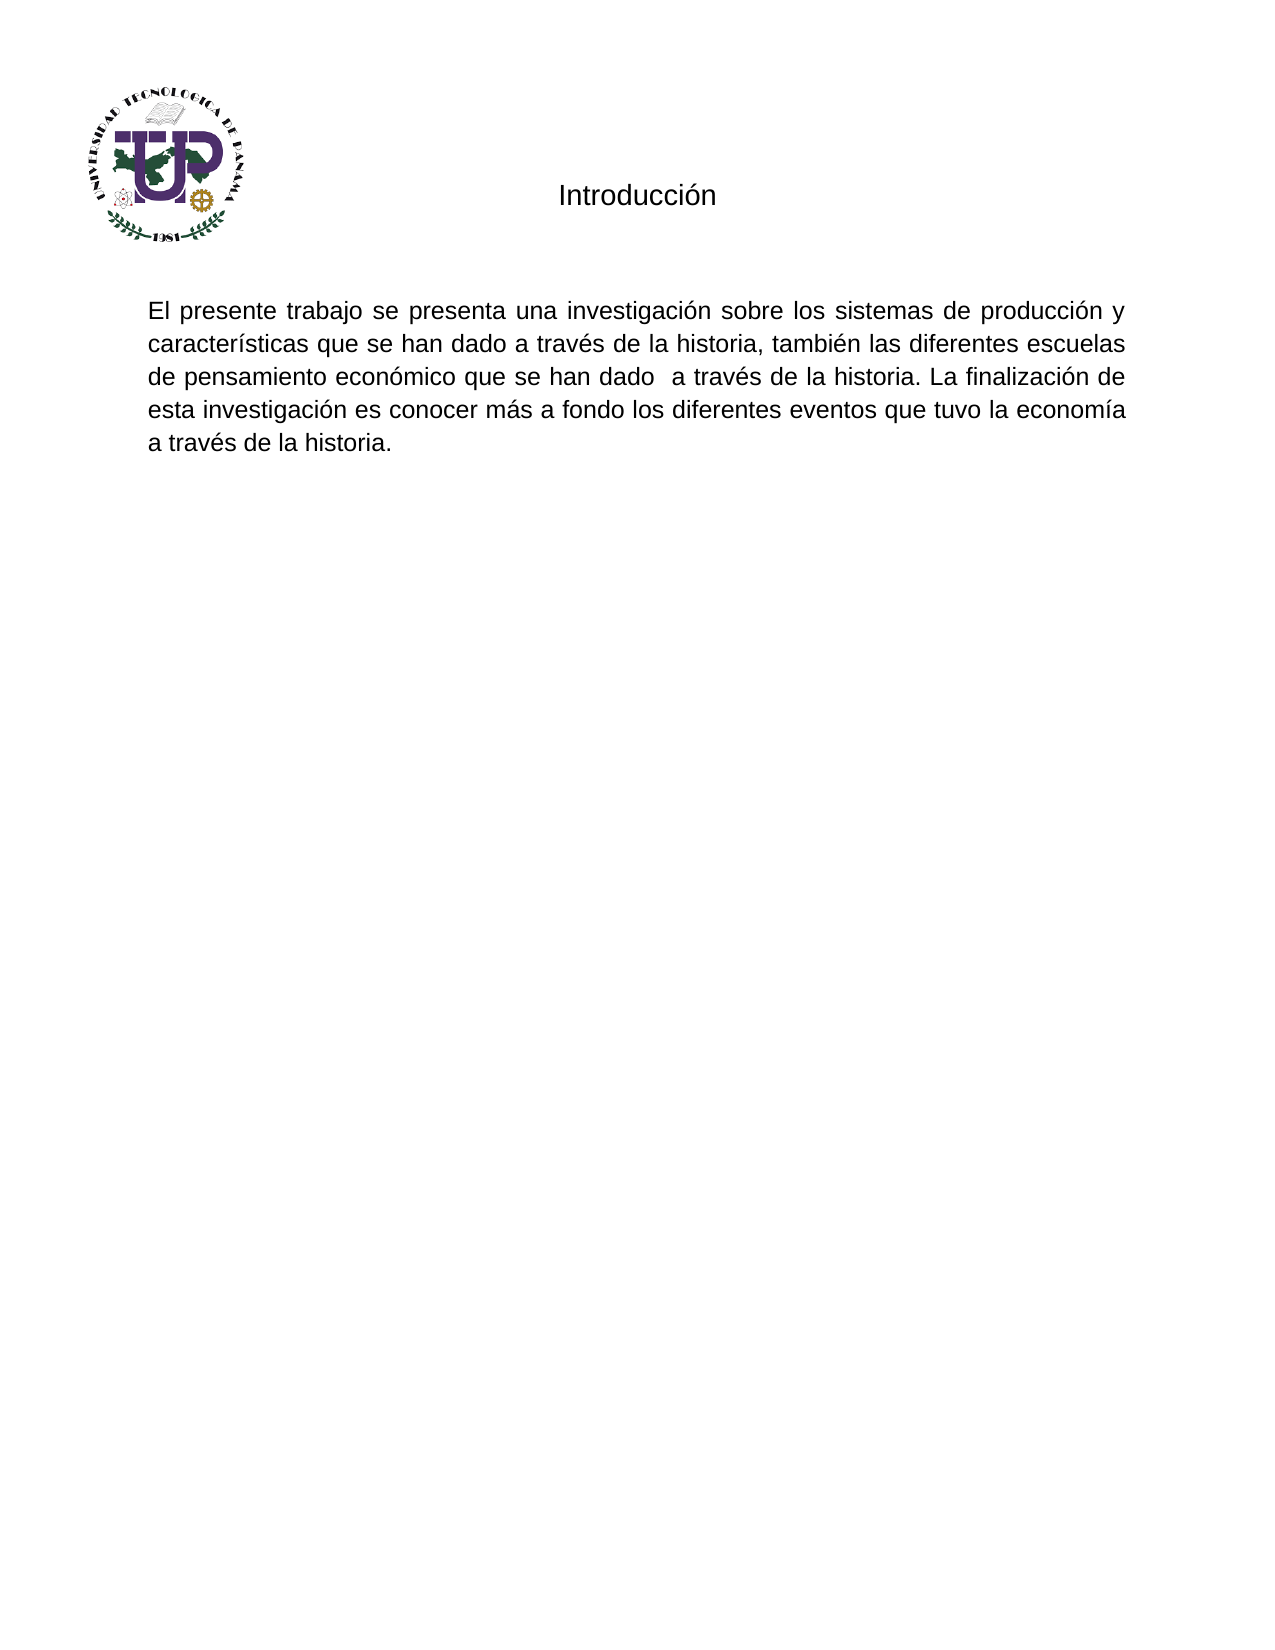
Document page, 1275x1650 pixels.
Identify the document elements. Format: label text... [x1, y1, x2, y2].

text El presente trabajo se presenta una investigación sobre los sistemas de producción y características que se han dado a través de la historia, también las diferentes escuelas de pensamiento económico que se han dado a través de la historia. La finalización de esta investigación es conocer más a fondo los diferentes eventos que tuvo la economía a través de la historia. [148, 296, 1127, 457]
text Introducción [148, 177, 1127, 211]
picture [88, 87, 244, 242]
